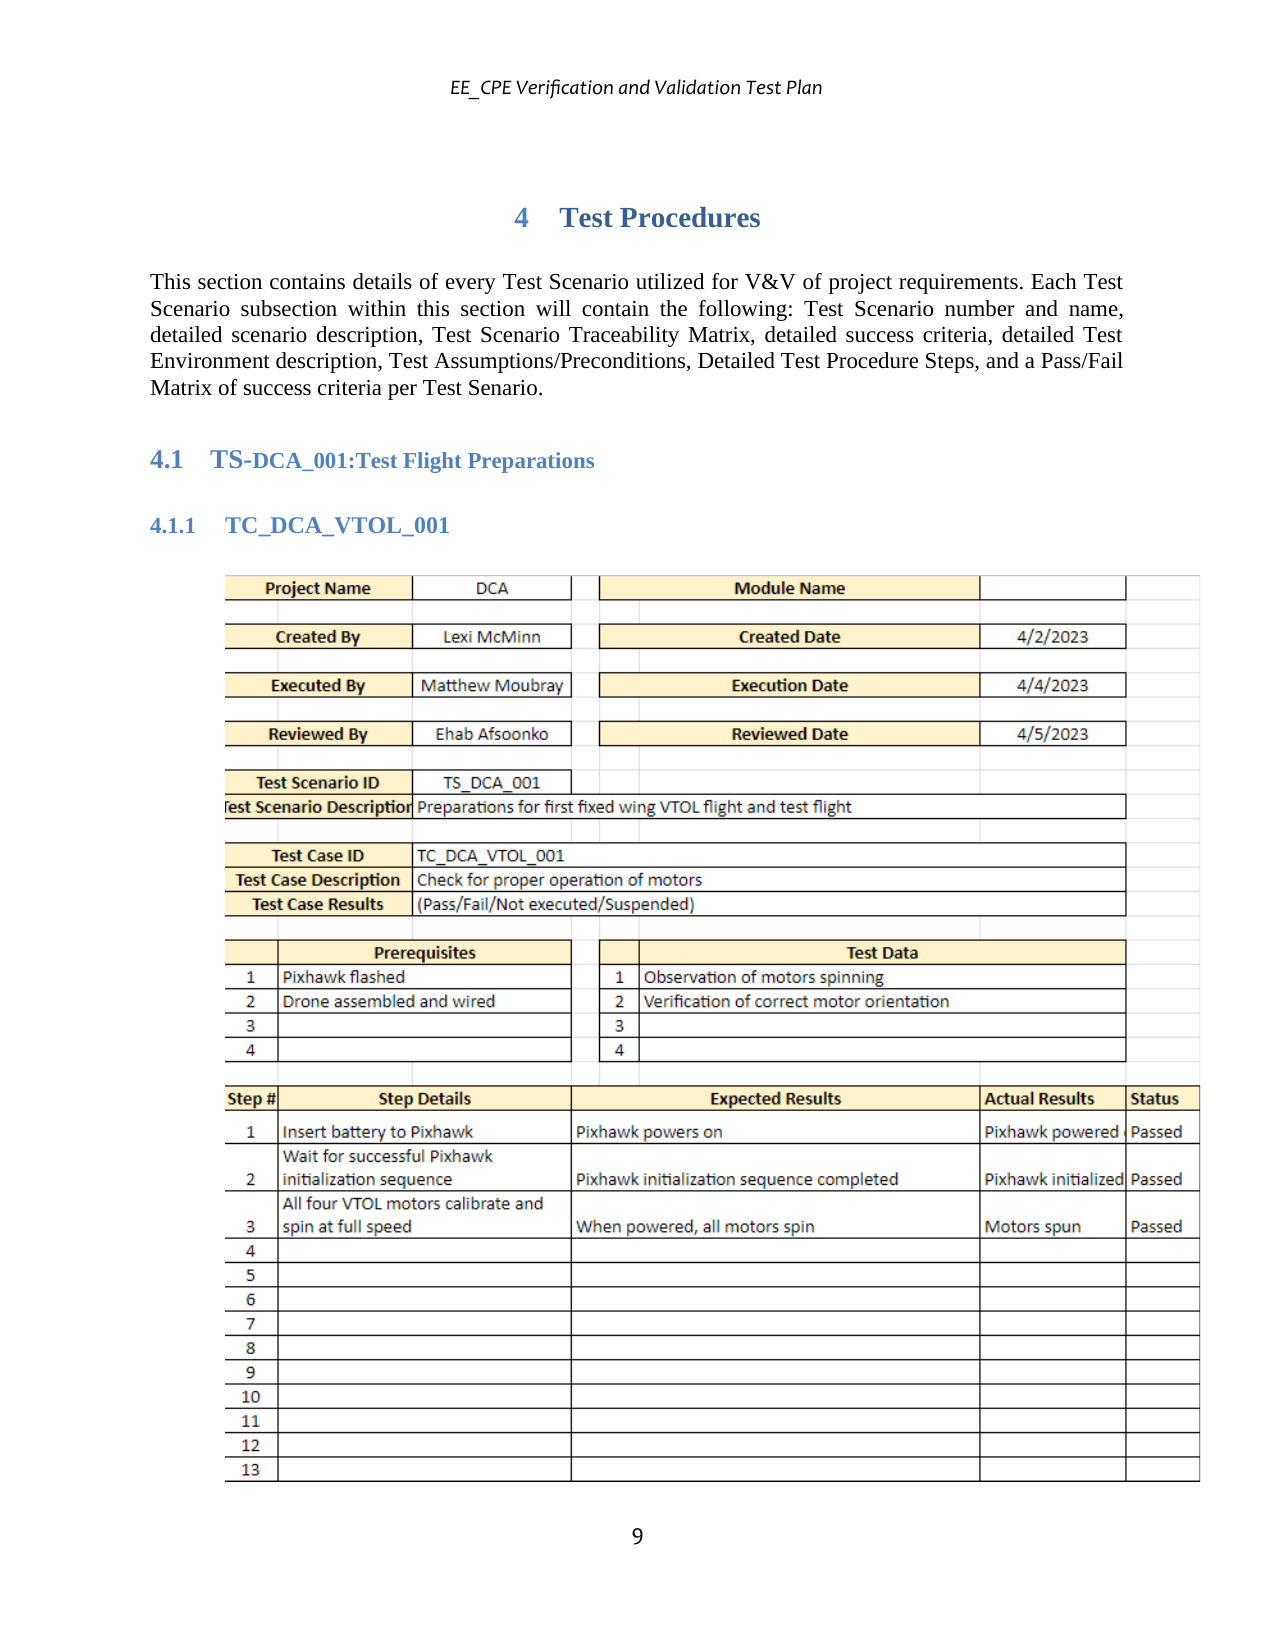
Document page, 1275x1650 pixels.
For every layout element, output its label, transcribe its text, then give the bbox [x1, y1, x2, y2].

subtitle TC_DCA_VTOL_001 [150, 511, 1125, 539]
text This section contains details of every Test Scenario utilized for V&V of project requirements. Each Test Scenario subsection within this section will contain the following: Test Scenario number and name, detailed scenario description, Test Scenario Traceability Matrix, detailed success criteria, detailed Test Environment description, Test Assumptions/Preconditions, Detailed Test Procedure Steps, and a Pass/Fail Matrix of success criteria per Test Senario. [150, 268, 1125, 400]
picture [225, 575, 1200, 1482]
subtitle Test Procedures [150, 200, 1125, 233]
subtitle TS-DCA_001:Test Flight Preparations [150, 443, 1125, 474]
